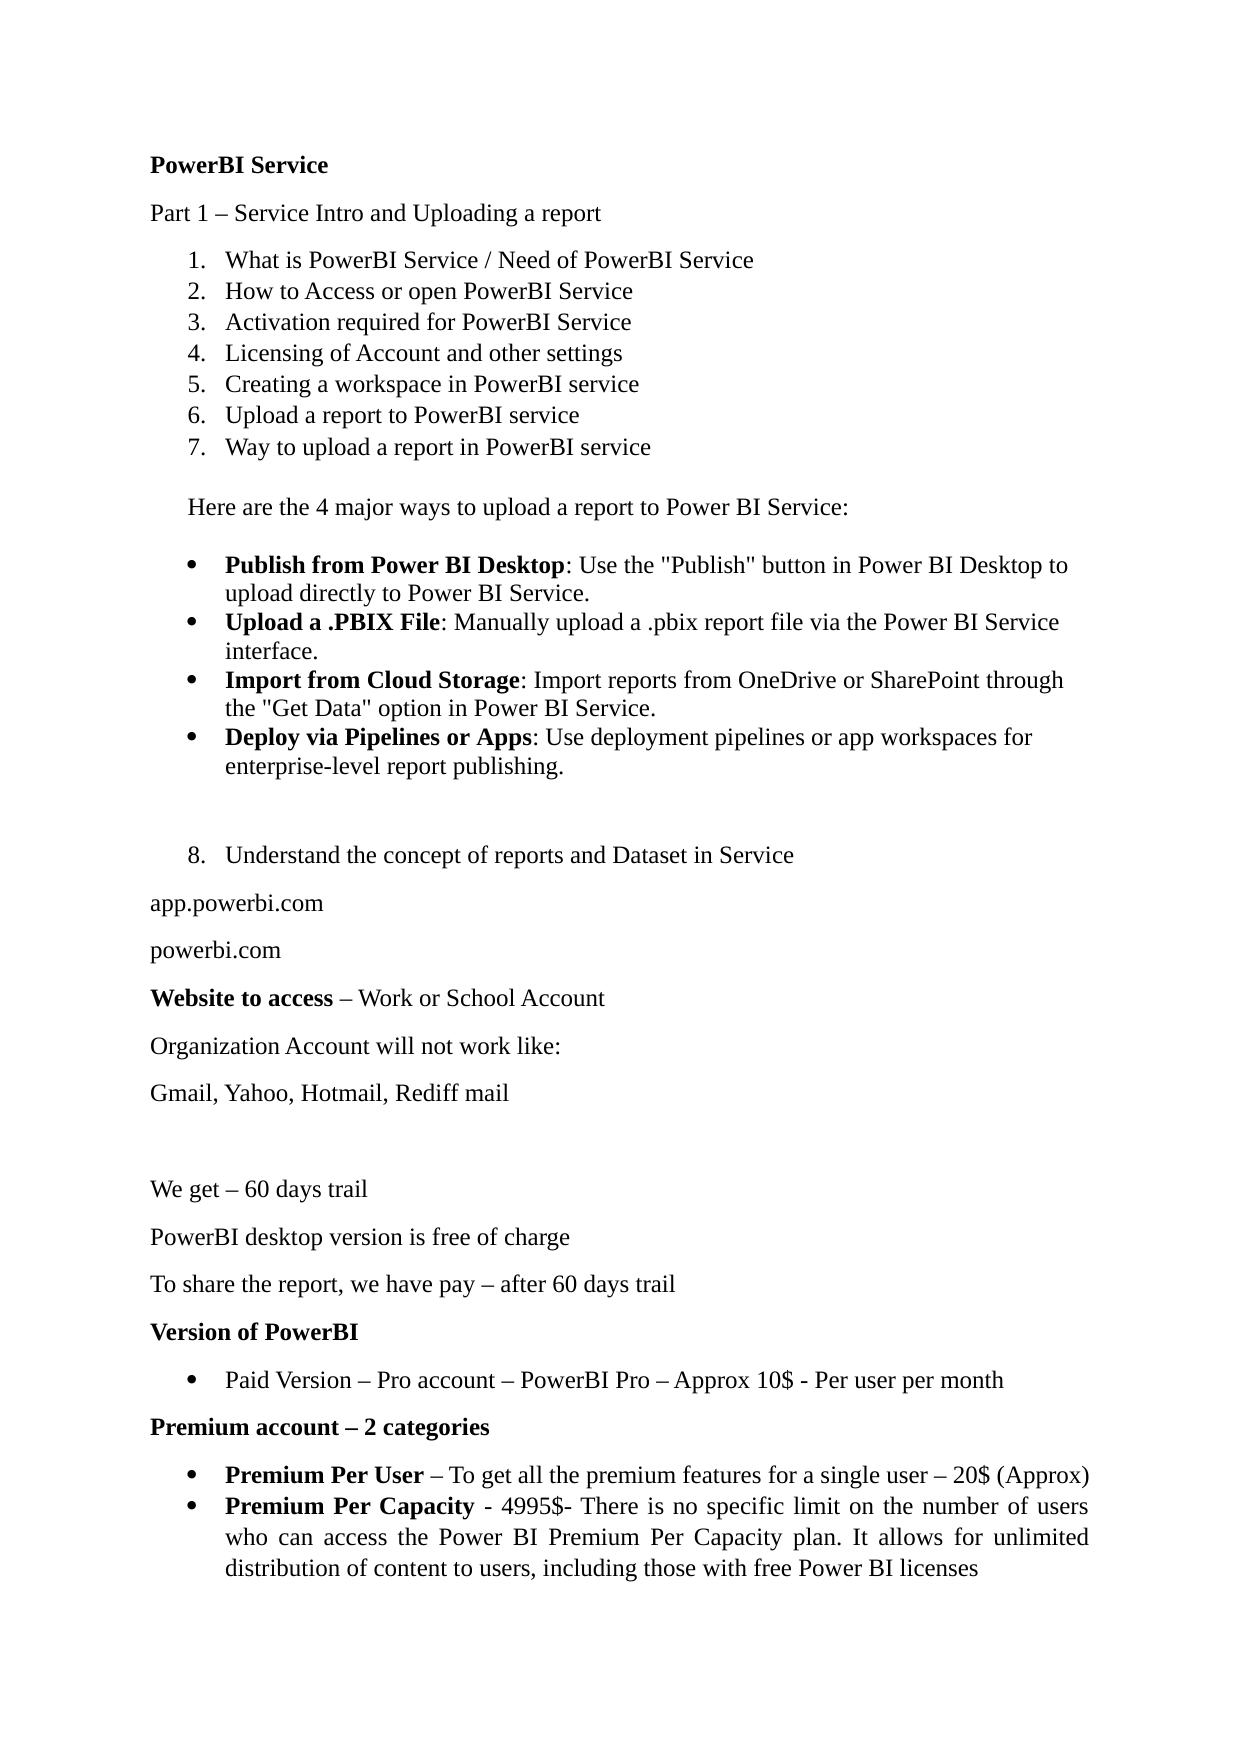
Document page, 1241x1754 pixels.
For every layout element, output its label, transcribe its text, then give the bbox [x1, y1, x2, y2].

list Publish from Power BI Desktop: Use the "Publish" button in Power BI Desktop to upload directly to Power BI Service. [187, 550, 1090, 607]
text PowerBI Service [150, 150, 1090, 179]
text Organization Account will not work like: [150, 1031, 1090, 1059]
list Deploy via Pipelines or Apps: Use deployment pipelines or app workspaces for enterprise-level report publishing. [187, 722, 1090, 780]
list Licensing of Account and other settings [187, 338, 1090, 367]
text To share the report, we have pay – after 60 days trail [150, 1269, 1090, 1298]
list Understand the concept of reports and Dataset in Service [187, 840, 1090, 869]
list Premium Per Capacity - 4995$- There is no specific limit on the number of users who can access the Power BI Premium Per Capacity plan. It allows for unlimited distribution of content to users, including those with free Power BI licenses [187, 1491, 1090, 1582]
list Import from Cloud Storage: Import reports from OneDrive or SharePoint through the "Get Data" option in Power BI Service. [187, 665, 1090, 722]
text app.powerbi.com [150, 888, 1090, 916]
list Paid Version – Pro account – PowerBI Pro – Approx 10$ - Per user per month [187, 1365, 1090, 1393]
list Upload a report to PowerBI service [187, 401, 1090, 429]
list Activation required for PowerBI Service [187, 307, 1090, 336]
text We get – 60 days trail [150, 1174, 1090, 1203]
text Here are the 4 major ways to upload a report to Power BI Service: [150, 492, 1090, 521]
text Premium account – 2 categories [150, 1412, 1090, 1441]
list Way to upload a report in PowerBI service [187, 432, 1090, 460]
list How to Access or open PowerBI Service [187, 276, 1090, 305]
text Gmail, Yahoo, Hotmail, Rediff mail [150, 1078, 1090, 1107]
text powerbi.com [150, 935, 1090, 964]
text PowerBI desktop version is free of charge [150, 1222, 1090, 1250]
list What is PowerBI Service / Need of PowerBI Service [187, 245, 1090, 274]
text Part 1 – Service Intro and Uploading a report [150, 198, 1090, 226]
list Premium Per User – To get all the premium features for a single user – 20$ (Approx) [187, 1460, 1090, 1489]
list Creating a workspace in PowerBI service [187, 369, 1090, 398]
text Version of PowerBI [150, 1317, 1090, 1346]
text Website to access – Work or School Account [150, 983, 1090, 1012]
list Upload a .PBIX File: Manually upload a .pbix report file via the Power BI Service interface. [187, 607, 1090, 665]
